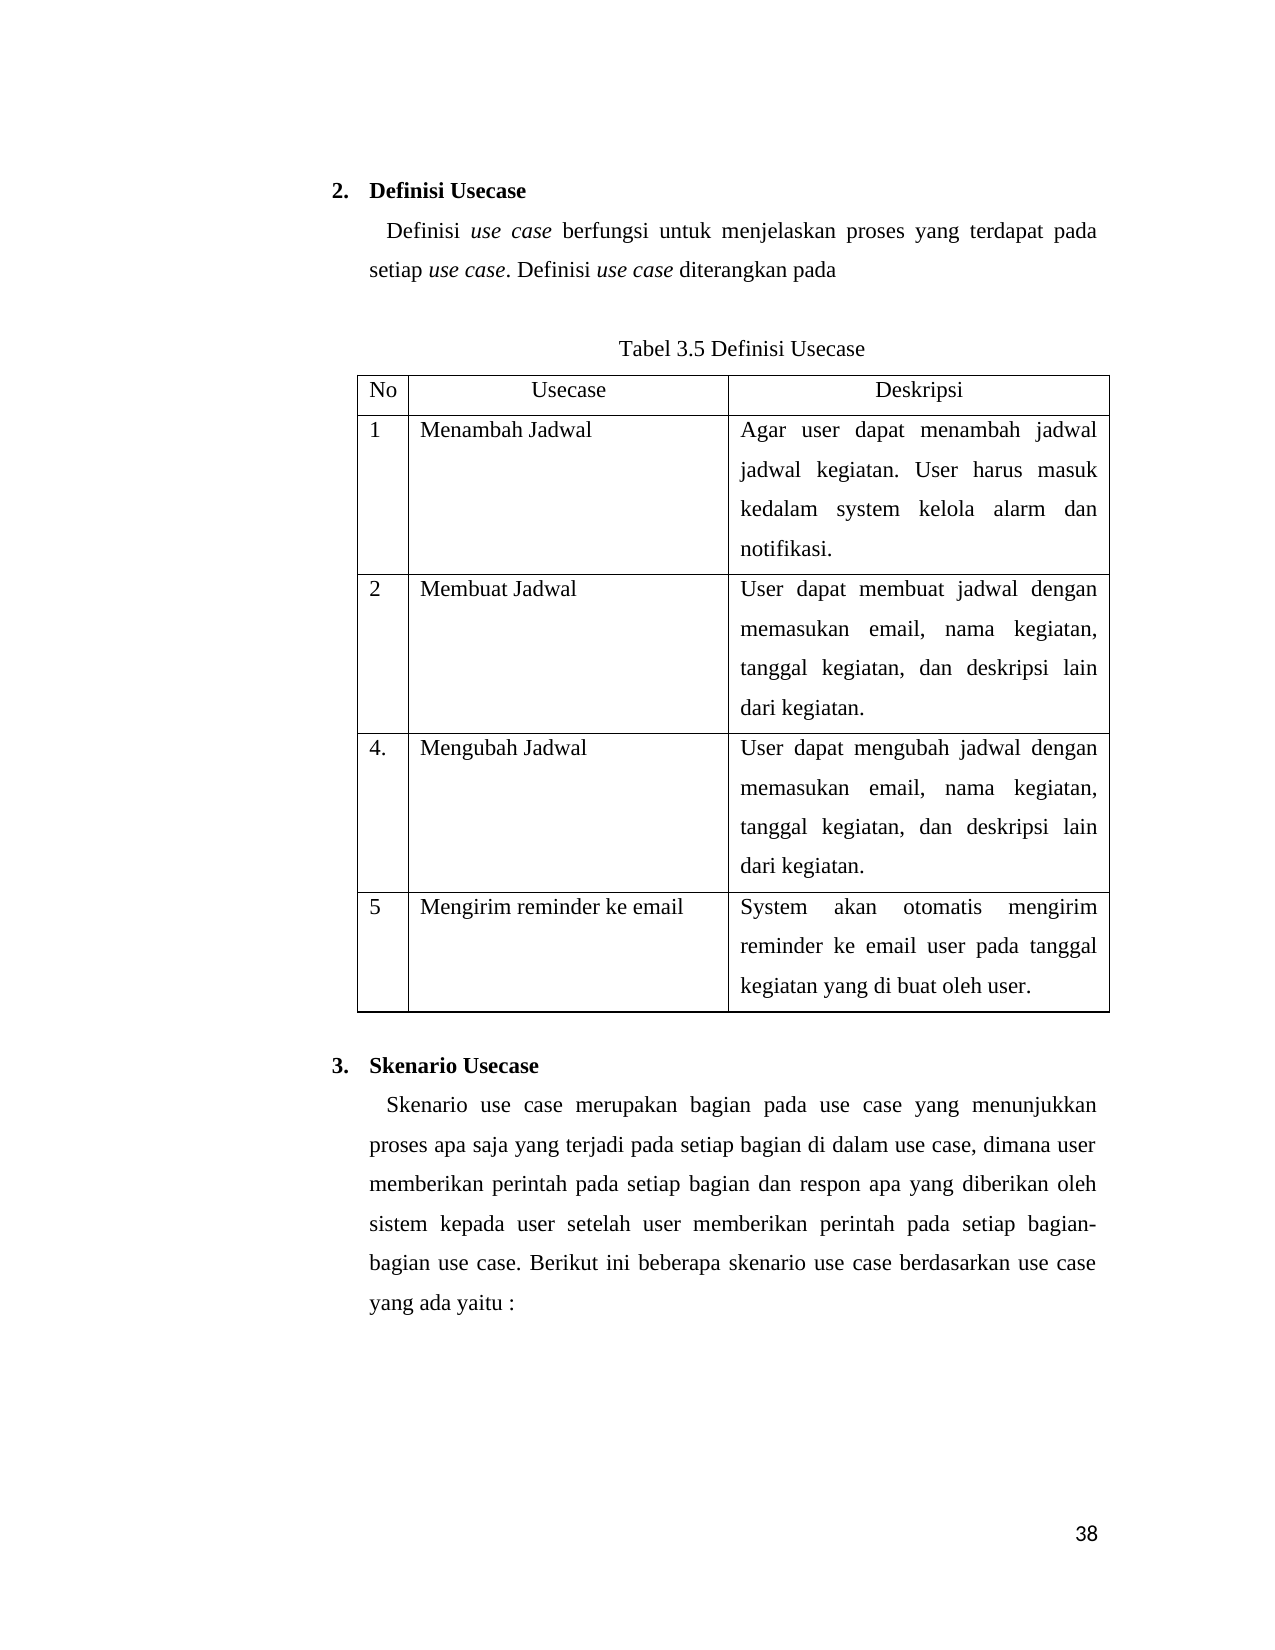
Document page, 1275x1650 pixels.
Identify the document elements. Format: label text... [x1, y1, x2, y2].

table_cell User dapat mengubah jadwal dengan memasukan email, nama kegiatan, tanggal kegiatan, dan deskripsi lain dari kegiatan. [729, 734, 1109, 892]
list Skenario Usecase [332, 1052, 1098, 1078]
list Definisi Usecase [332, 177, 1098, 203]
table_header No [358, 376, 408, 415]
list Tabel 3.5 Definisi Usecase [369, 335, 1098, 361]
table_header Deskripsi [729, 376, 1109, 415]
table_cell 2 [358, 575, 408, 733]
table_cell 5 [358, 893, 408, 1011]
table_cell Agar user dapat menambah jadwal jadwal kegiatan. User harus masuk kedalam system kelola alarm dan notifikasi. [729, 416, 1109, 574]
list Definisi use case berfungsi untuk menjelaskan proses yang terdapat pada setiap use case. Definisi use case diterangkan pada [369, 217, 1098, 282]
table_cell Mengubah Jadwal [409, 734, 728, 892]
table_cell 4. [358, 734, 408, 892]
table_cell System akan otomatis mengirim reminder ke email user pada tanggal kegiatan yang di buat oleh user. [729, 893, 1109, 1011]
table_header Usecase [409, 376, 728, 415]
table_cell User dapat membuat jadwal dengan memasukan email, nama kegiatan, tanggal kegiatan, dan deskripsi lain dari kegiatan. [729, 575, 1109, 733]
table_cell 1 [358, 416, 408, 574]
list Skenario use case merupakan bagian pada use case yang menunjukkan proses apa saja yang terjadi pada setiap bagian di dalam use case, dimana user memberikan perintah pada setiap bagian dan respon apa yang diberikan oleh sistem kepada user setelah user memberikan perintah pada setiap bagian-bagian use case. Berikut ini beberapa skenario use case berdasarkan use case yang ada yaitu : [369, 1091, 1098, 1315]
table_cell Mengirim reminder ke email [409, 893, 728, 1011]
table_cell Membuat Jadwal [409, 575, 728, 733]
table_cell Menambah Jadwal [409, 416, 728, 574]
